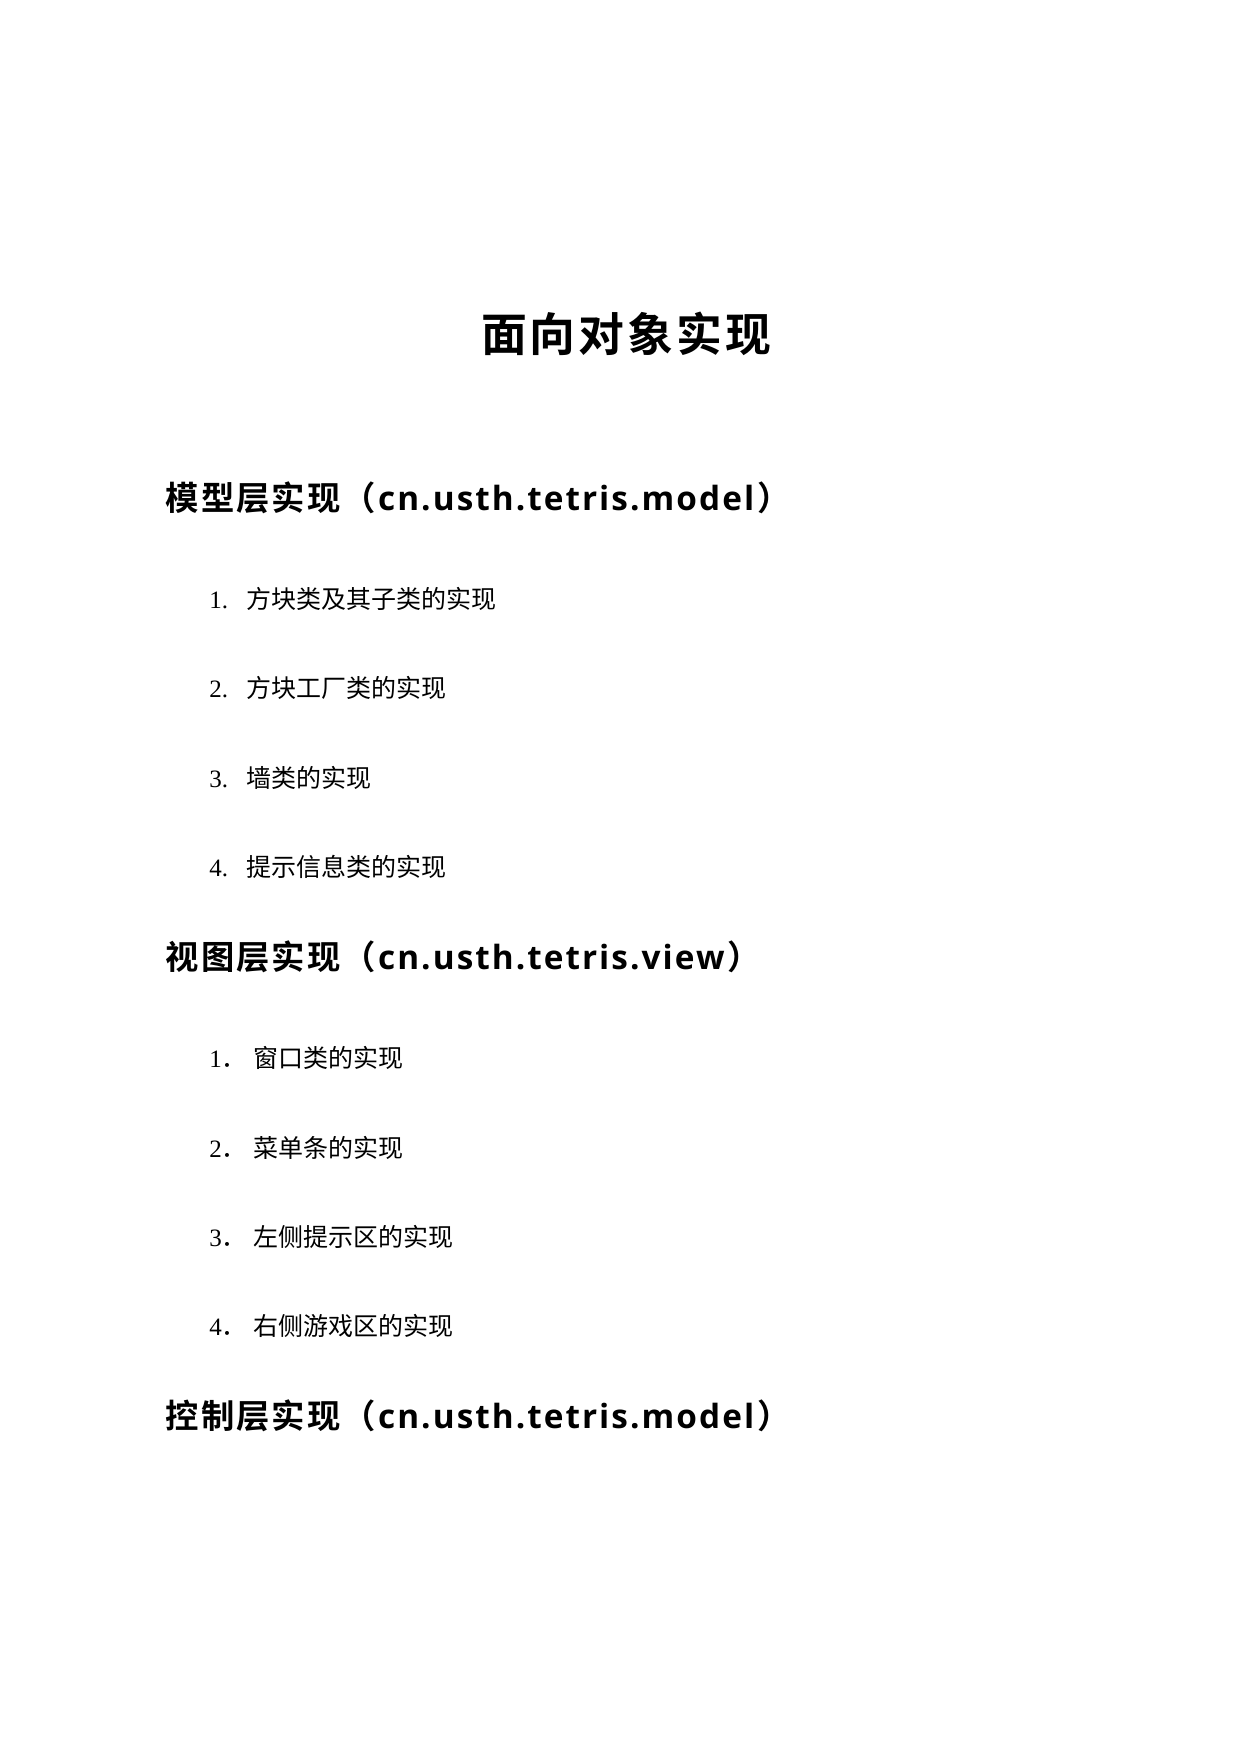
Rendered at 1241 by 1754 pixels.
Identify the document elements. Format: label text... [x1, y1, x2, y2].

list 视图层实现（cn.usth.tetris.view） [165, 923, 1087, 988]
list 方块工厂类的实现 [209, 654, 1087, 719]
list 模型层实现（cn.usth.tetris.model） [165, 463, 1087, 528]
text 面向对象实现 [165, 283, 1087, 380]
list 右侧游戏区的实现 [209, 1292, 1087, 1357]
list 左侧提示区的实现 [209, 1203, 1087, 1268]
list 方块类及其子类的实现 [209, 565, 1087, 630]
list 菜单条的实现 [209, 1114, 1087, 1179]
list 墙类的实现 [209, 744, 1087, 809]
list 窗口类的实现 [209, 1024, 1087, 1089]
list 控制层实现（cn.usth.tetris.model） [165, 1382, 1087, 1447]
list 提示信息类的实现 [209, 833, 1087, 898]
